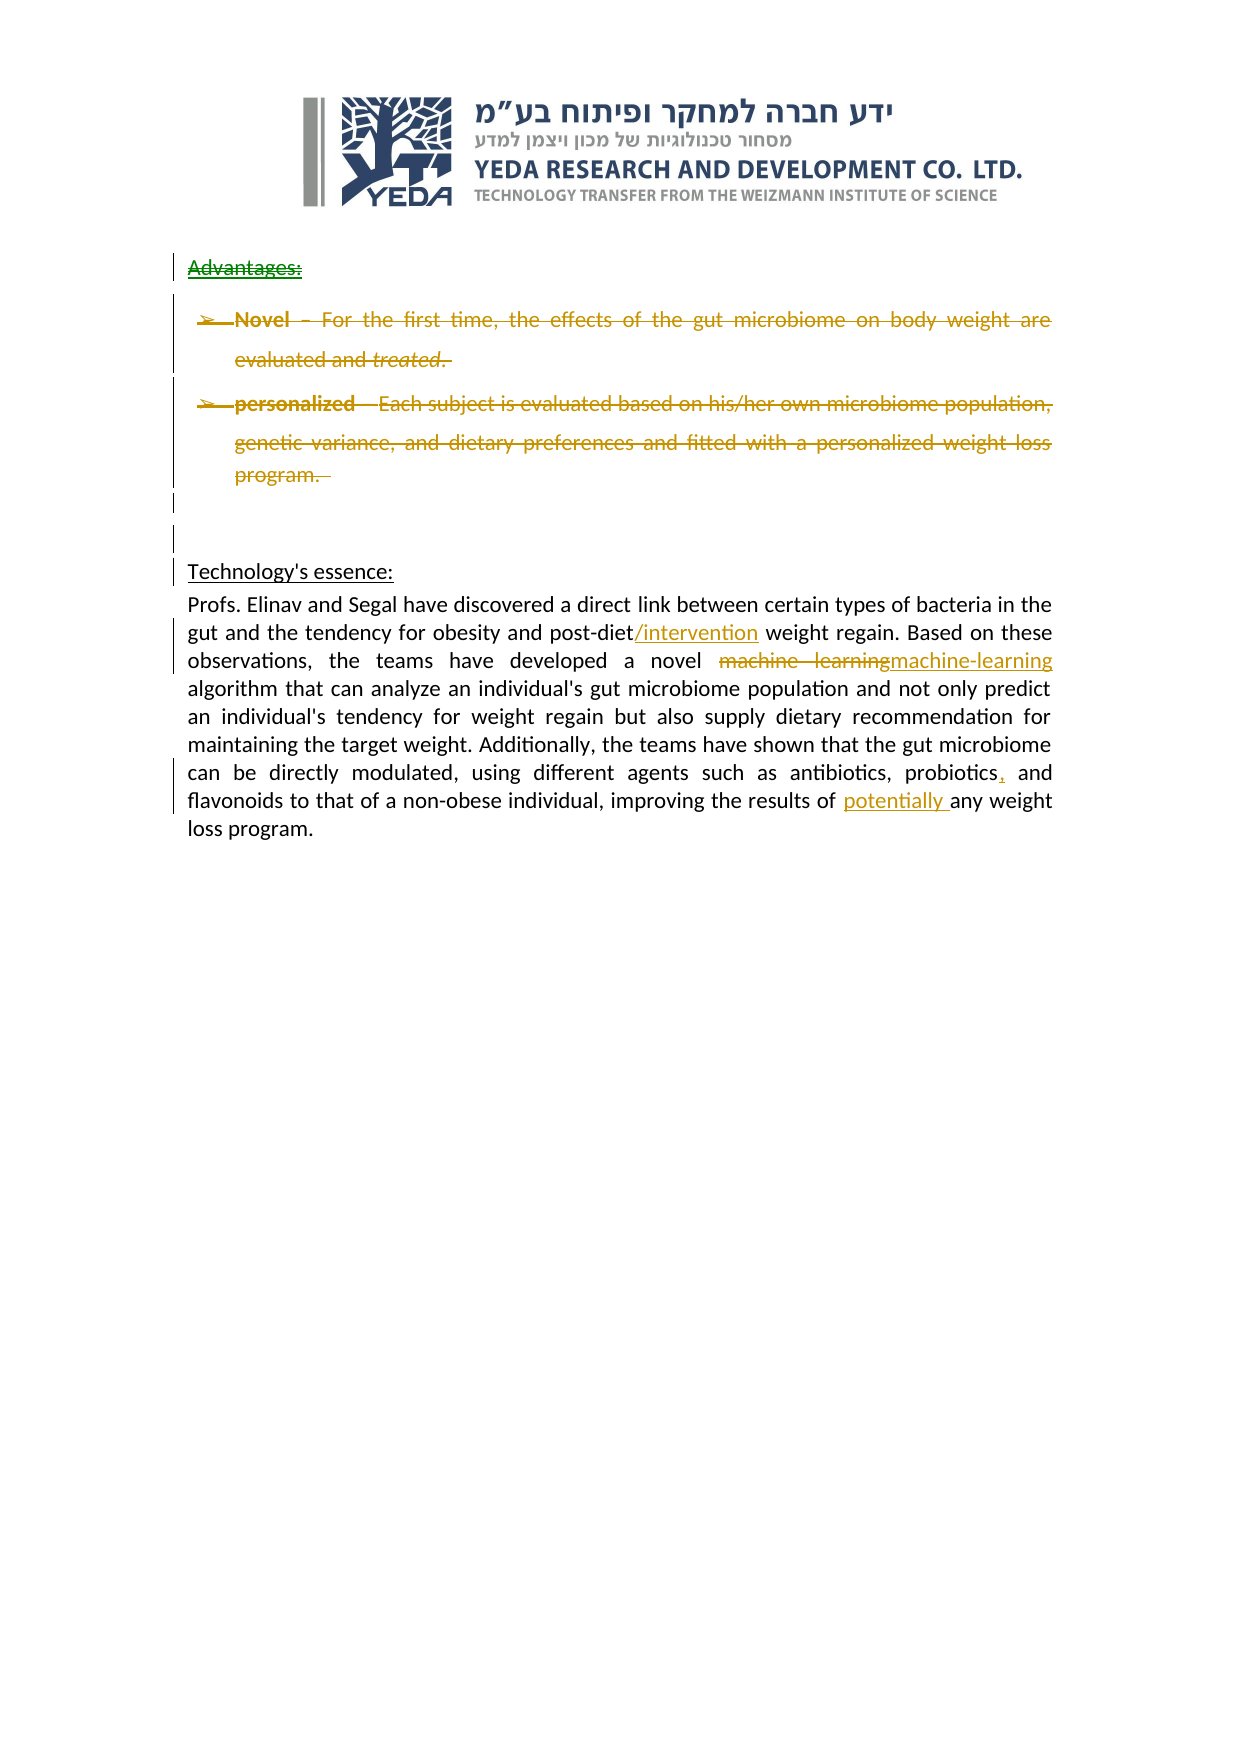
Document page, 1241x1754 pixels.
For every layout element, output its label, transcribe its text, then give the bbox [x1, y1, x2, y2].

picture [303, 87, 1056, 214]
text Technology's essence: [187, 557, 1053, 586]
text Profs. Elinav and Segal have discovered a direct link between certain types of bacteria in the gut and the tendency for obesity and post-diet weight regain. Based on these observations, the teams have developed a novel algorithm that can analyze an individual's gut microbiome population and not only predict an individual's tendency for weight regain but also supply dietary recommendation for maintaining the target weight. Additionally, the teams have shown that the gut microbiome can be directly modulated, using different agents such as antibiotics, probiotics and flavonoids to that of a non-obese individual, improving the results of any weight loss program. [187, 590, 1053, 842]
